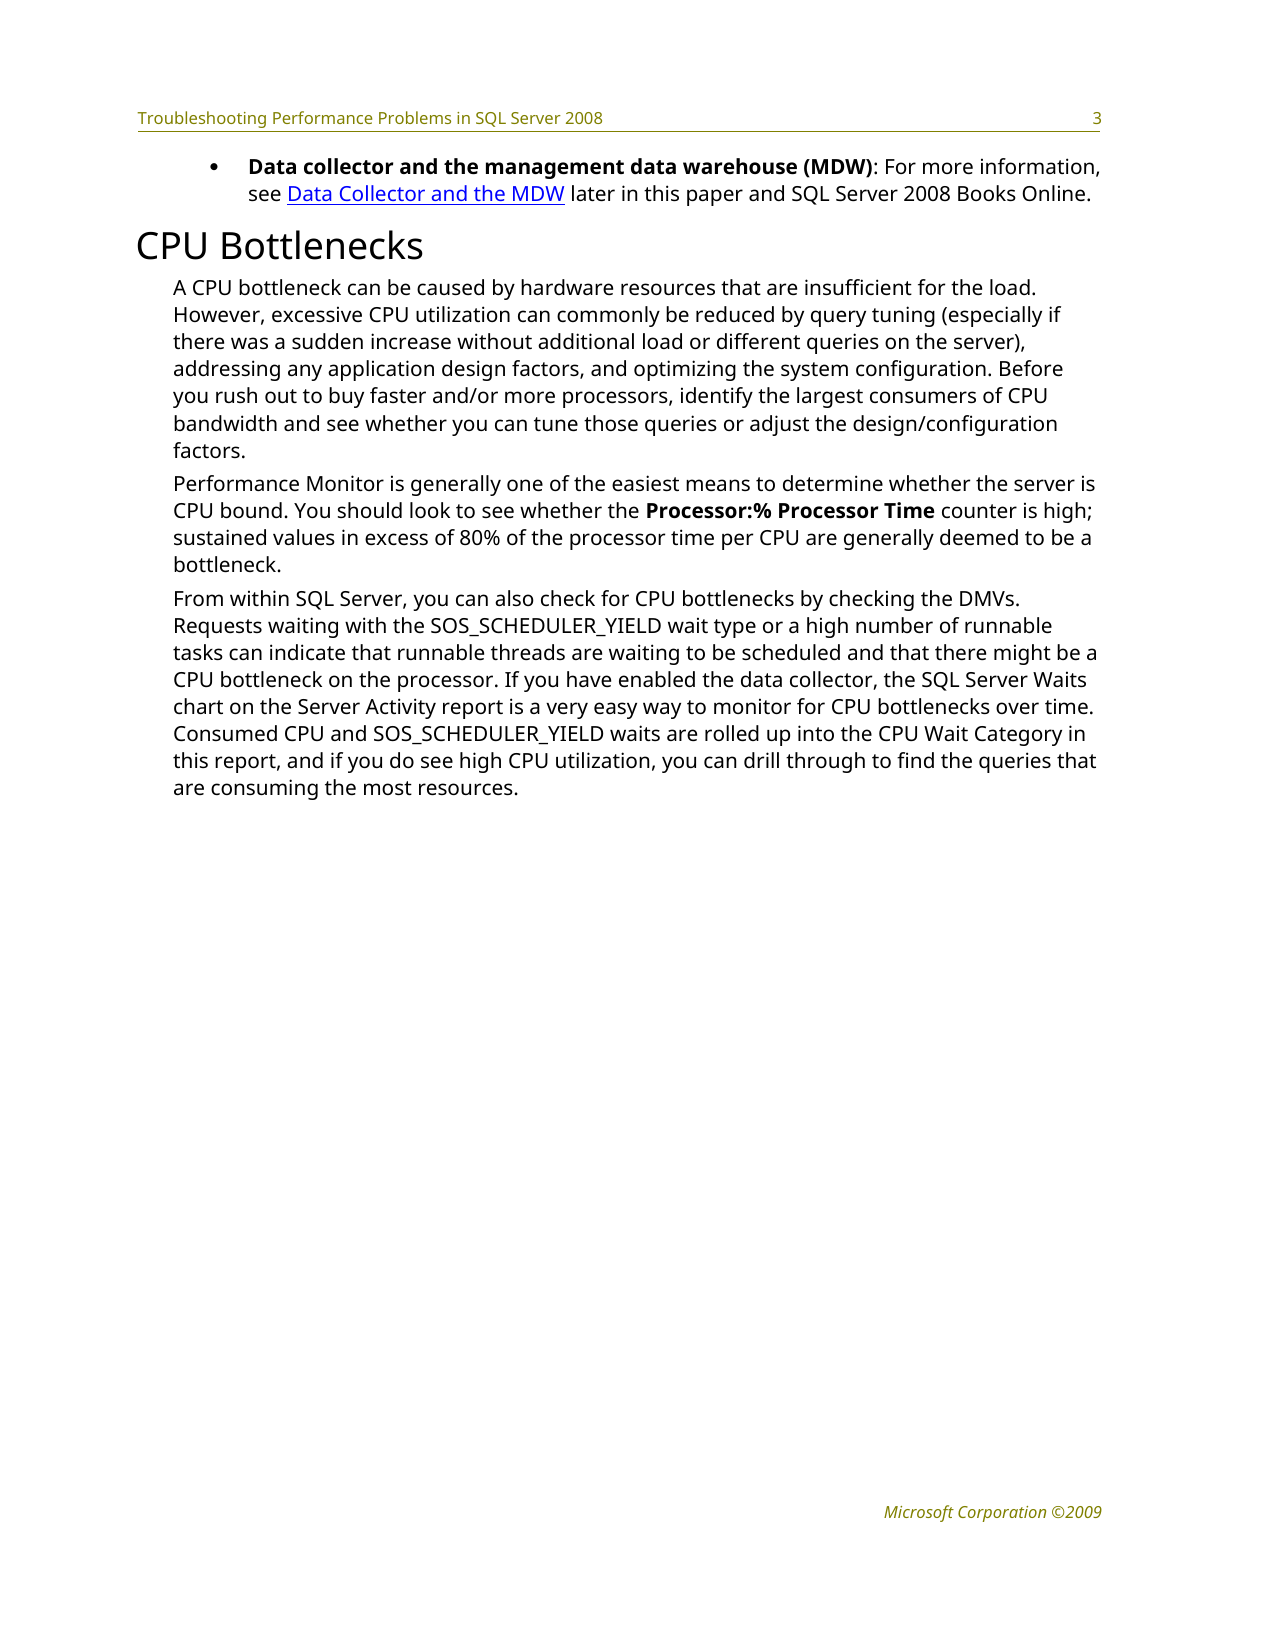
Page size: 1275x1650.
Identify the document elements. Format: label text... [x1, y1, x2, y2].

list Data collector and the management data warehouse (MDW): For more information, see Data Collector and the MDW later in this paper and SQL Server 2008 Books Online. [210, 153, 1102, 207]
text Performance Monitor is generally one of the easiest means to determine whether the server is CPU bound. You should look to see whether the Processor:% Processor Time counter is high; sustained values in excess of 80% of the processor time per CPU are generally deemed to be a bottleneck. [173, 470, 1102, 578]
subtitle CPU Bottlenecks [135, 226, 1102, 268]
text From within SQL Server, you can also check for CPU bottlenecks by checking the DMVs. Requests waiting with the SOS_SCHEDULER_YIELD wait type or a high number of runnable tasks can indicate that runnable threads are waiting to be scheduled and that there might be a CPU bottleneck on the processor. If you have enabled the data collector, the SQL Server Waits chart on the Server Activity report is a very easy way to monitor for CPU bottlenecks over time. Consumed CPU and SOS_SCHEDULER_YIELD waits are rolled up into the CPU Wait Category in this report, and if you do see high CPU utilization, you can drill through to find the queries that are consuming the most resources. [173, 584, 1102, 801]
text A CPU bottleneck can be caused by hardware resources that are insufficient for the load. However, excessive CPU utilization can commonly be reduced by query tuning (especially if there was a sudden increase without additional load or different queries on the server), addressing any application design factors, and optimizing the system configuration. Before you rush out to buy faster and/or more processors, identify the largest consumers of CPU bandwidth and see whether you can tune those queries or adjust the design/configuration factors. [173, 274, 1102, 463]
